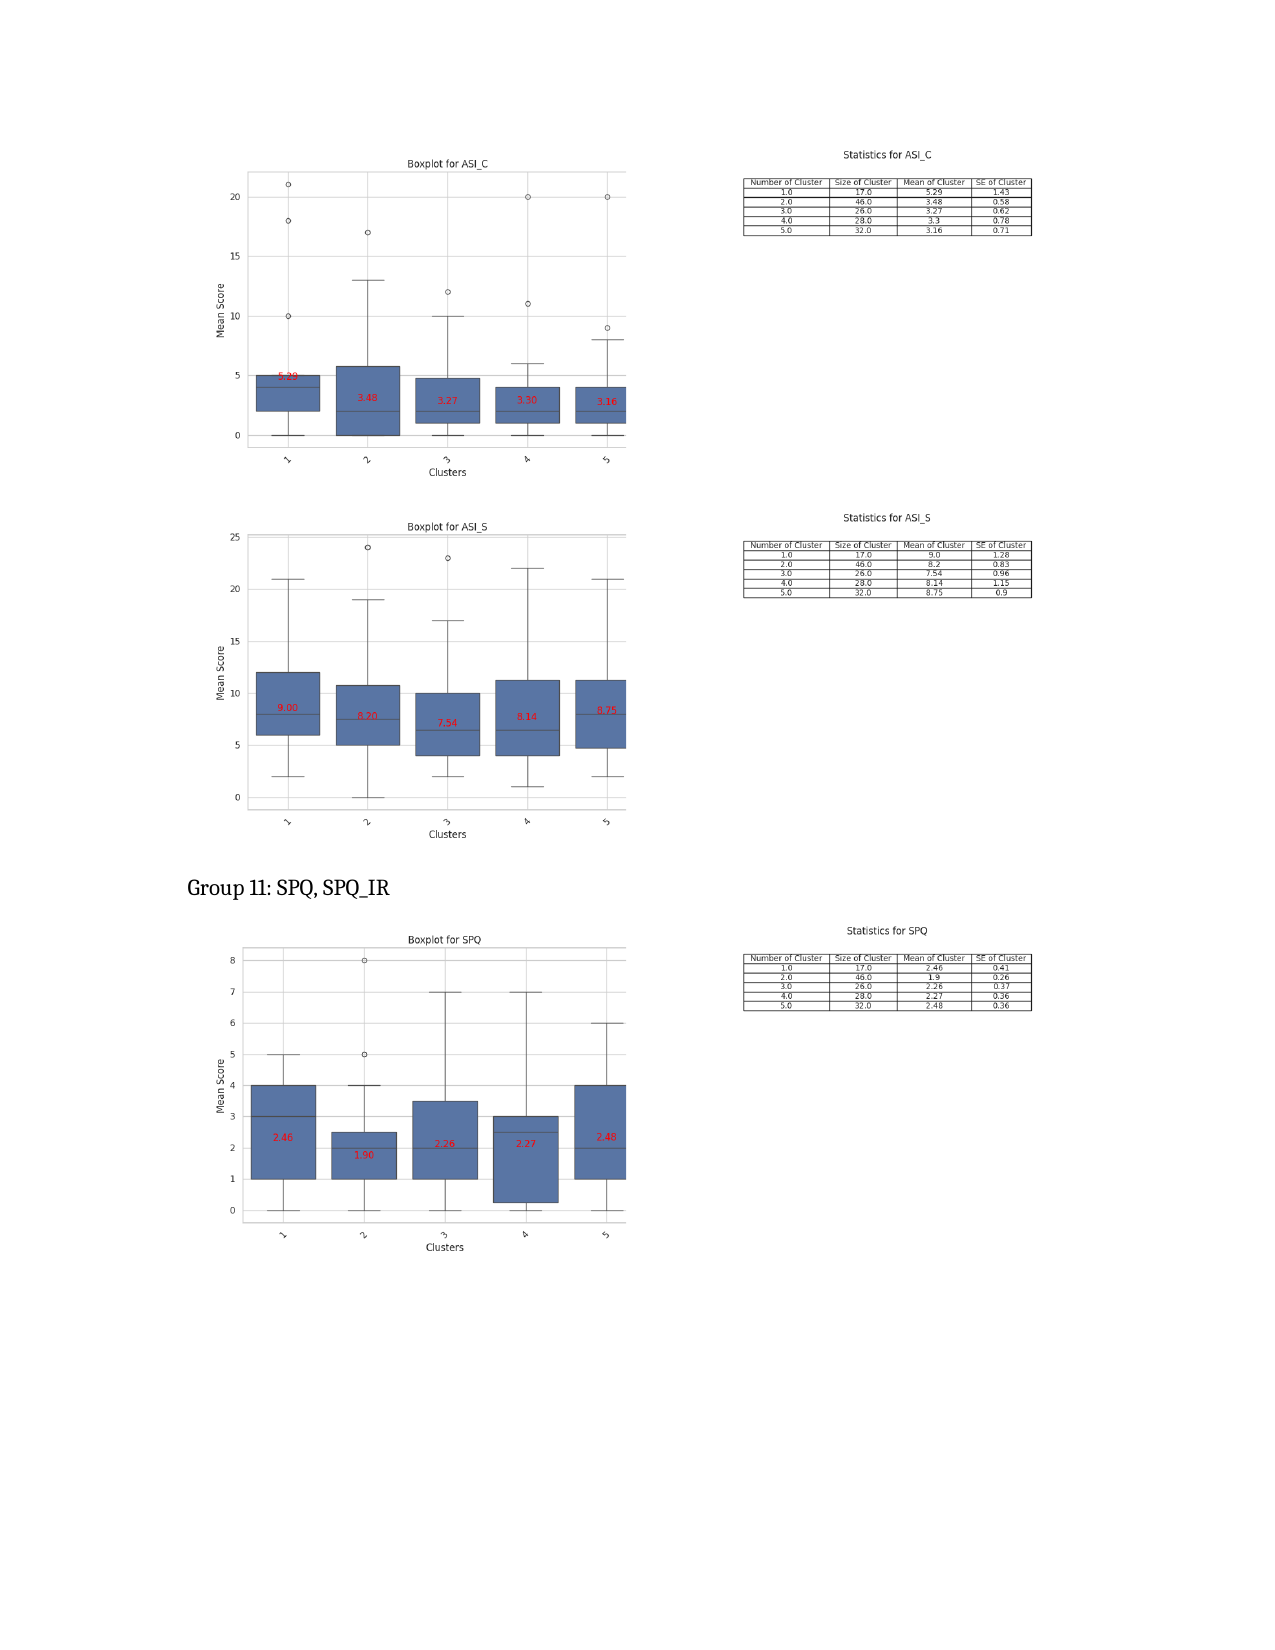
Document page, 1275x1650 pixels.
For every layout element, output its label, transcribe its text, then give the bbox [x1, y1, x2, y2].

picture [656, 150, 1077, 263]
text Group 11: SPQ, SPQ_IR [187, 874, 1087, 901]
picture [206, 512, 627, 850]
table_header [176, 150, 626, 512]
table_header [626, 150, 1076, 512]
picture [656, 925, 1077, 1038]
picture [656, 512, 1077, 625]
table_header [626, 925, 1076, 1288]
table_header [176, 925, 626, 1288]
table_header [626, 512, 1076, 874]
picture [206, 150, 627, 488]
table_header [176, 512, 626, 874]
picture [206, 925, 627, 1263]
